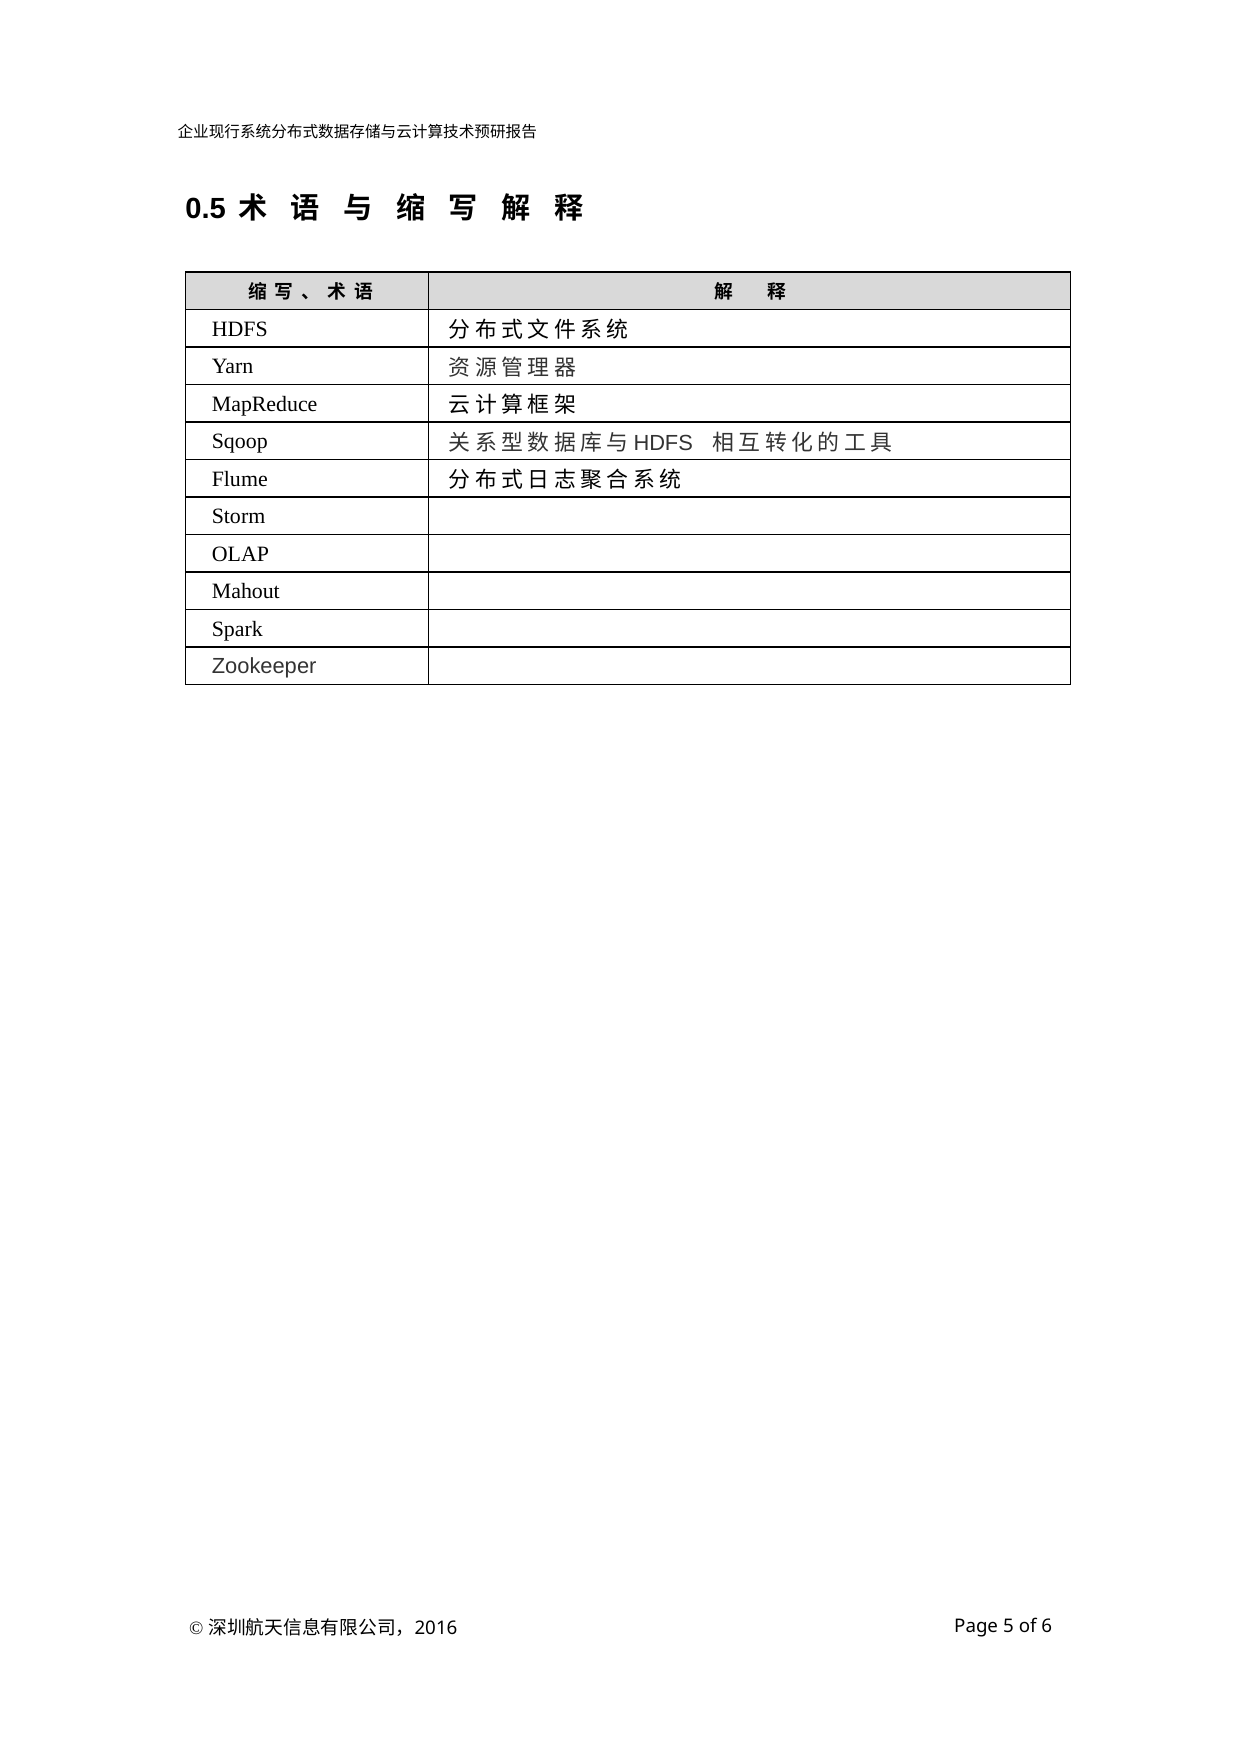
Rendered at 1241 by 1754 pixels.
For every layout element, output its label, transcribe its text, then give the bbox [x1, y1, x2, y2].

table_cell 资源管理器 [429, 348, 1070, 384]
table_cell Flume [186, 460, 428, 496]
table_cell 云计算框架 [429, 385, 1070, 421]
table_cell 分布式文件系统 [429, 310, 1070, 346]
table_cell 分布式日志聚合系统 [429, 460, 1070, 496]
table_cell [429, 498, 1070, 534]
table_cell MapReduce [186, 385, 428, 421]
table_cell Yarn [186, 348, 428, 384]
table_header 解 释 [429, 273, 1070, 309]
table_cell Storm [186, 498, 428, 534]
table_cell Mahout [186, 573, 428, 609]
table_cell Zookeeper [186, 648, 428, 684]
table_cell Sqoop [186, 423, 428, 459]
table_cell [429, 648, 1070, 684]
table_header 缩写、术语 [186, 273, 428, 309]
table_cell Spark [186, 610, 428, 646]
subtitle 0.5 术语与缩写解释 [185, 169, 1055, 242]
table_cell HDFS [186, 310, 428, 346]
table_cell [429, 573, 1070, 609]
table_cell [429, 535, 1070, 571]
table_cell [429, 610, 1070, 646]
table_cell OLAP [186, 535, 428, 571]
table_cell 关系型数据库与HDFS相互转化的工具 [429, 423, 1070, 459]
